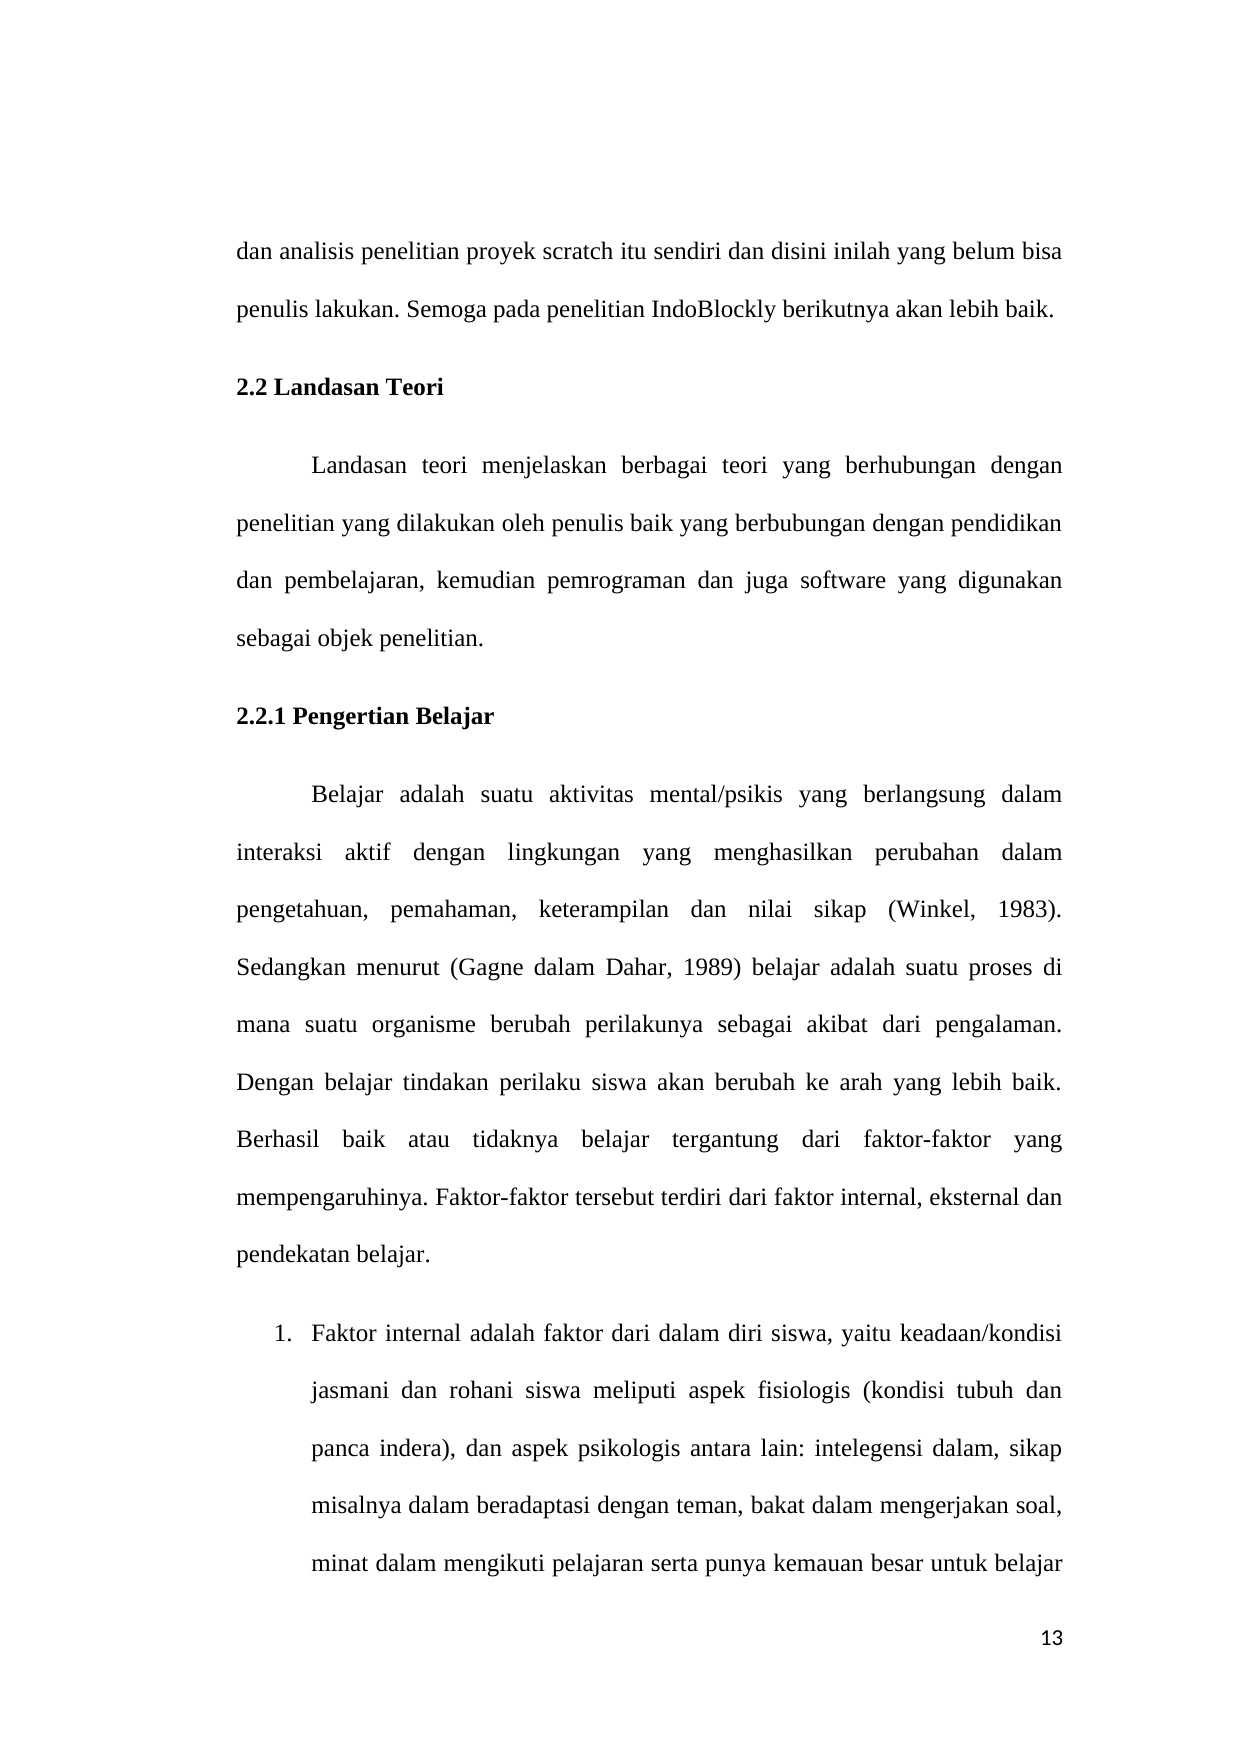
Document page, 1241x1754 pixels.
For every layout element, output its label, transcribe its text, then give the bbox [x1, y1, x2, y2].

text 2.2.1 Pengertian Belajar [236, 701, 1063, 730]
text Belajar adalah suatu aktivitas mental/psikis yang berlangsung dalam interaksi aktif dengan lingkungan yang menghasilkan perubahan dalam pengetahuan, pemahaman, keterampilan dan nilai sikap (Winkel, 1983). Sedangkan menurut (Gagne dalam Dahar, 1989) belajar adalah suatu proses di mana suatu organisme berubah perilakunya sebagai akibat dari pengalaman. Dengan belajar tindakan perilaku siswa akan berubah ke arah yang lebih baik. Berhasil baik atau tidaknya belajar tergantung dari faktor-faktor yang mempengaruhinya. Faktor-faktor tersebut terdiri dari faktor internal, eksternal dan pendekatan belajar. [236, 779, 1063, 1268]
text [236, 236, 1063, 322]
text 2.2 Landasan Teori [236, 372, 1063, 401]
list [274, 1318, 1063, 1577]
text Landasan teori menjelaskan berbagai teori yang berhubungan dengan penelitian yang dilakukan oleh penulis baik yang berbubungan dengan pendidikan dan pembelajaran, kemudian pemrograman dan juga software yang digunakan sebagai objek penelitian. [236, 450, 1063, 652]
